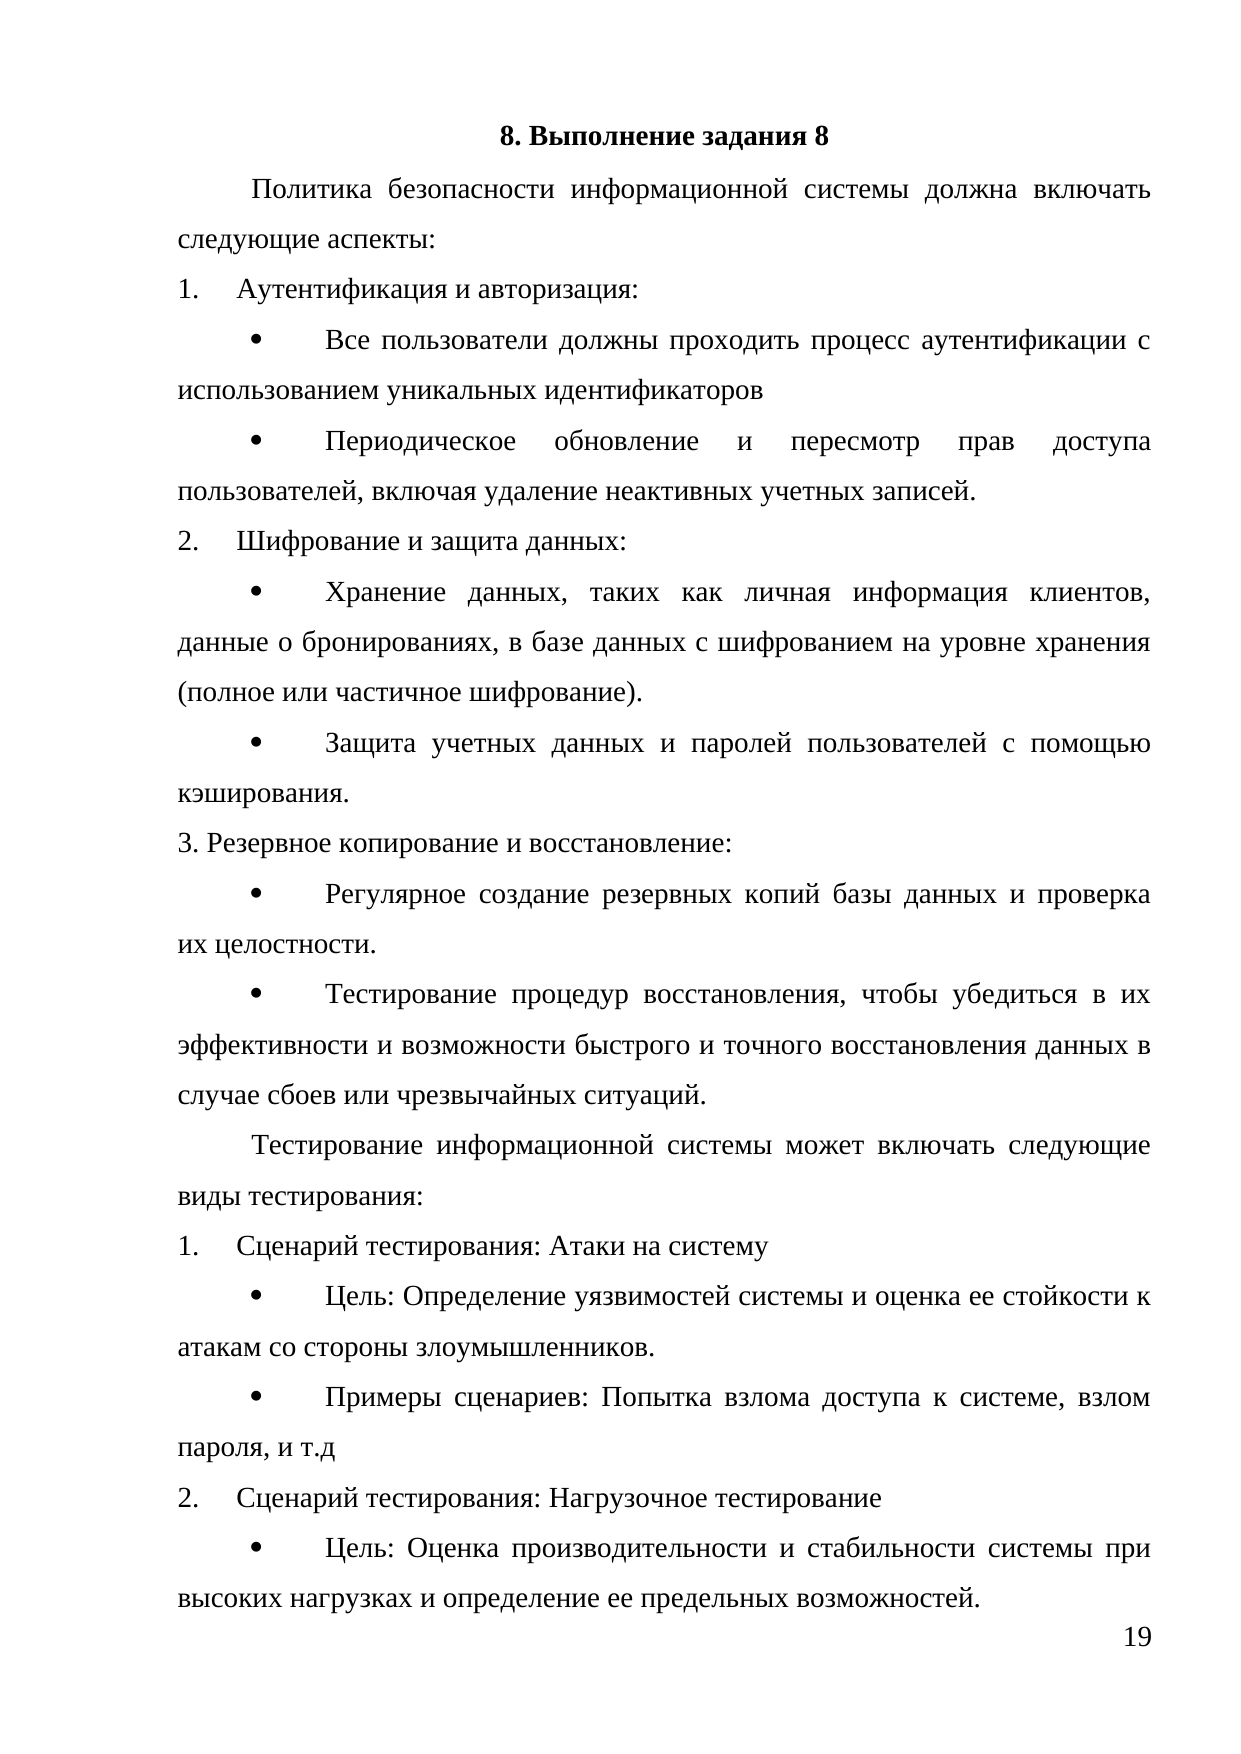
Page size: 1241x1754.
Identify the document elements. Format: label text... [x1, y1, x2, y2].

text 3. Резервное копирование и восстановление: [177, 825, 1152, 859]
list Аутентификация и авторизация: [177, 272, 1152, 305]
list Регулярное создание резервных копий базы данных и проверка их целостности. [177, 876, 1152, 960]
list Сценарий тестирования: Нагрузочное тестирование [177, 1480, 1152, 1513]
list Тестирование процедур восстановления, чтобы убедиться в их эффективности и возможности быстрого и точного восстановления данных в случае сбоев или чрезвычайных ситуаций. [177, 976, 1152, 1111]
text Тестирование информационной системы может включать следующие виды тестирования: [177, 1127, 1152, 1211]
text Политика безопасности информационной системы должна включать следующие аспекты: [177, 171, 1152, 255]
list Все пользователи должны проходить процесс аутентификации с использованием уникальных идентификаторов [177, 322, 1152, 406]
list Цель: Оценка производительности и стабильности системы при высоких нагрузках и определение ее предельных возможностей. [177, 1530, 1152, 1614]
list Защита учетных данных и паролей пользователей с помощью кэширования. [177, 725, 1152, 809]
list Хранение данных, таких как личная информация клиентов, данные о бронированиях, в базе данных с шифрованием на уровне хранения (полное или частичное шифрование). [177, 574, 1152, 708]
list Периодическое обновление и пересмотр прав доступа пользователей, включая удаление неактивных учетных записей. [177, 423, 1152, 507]
text 8. Выполнение задания 8 [177, 118, 1152, 152]
list Примеры сценариев: Попытка взлома доступа к системе, взлом пароля, и т.д [177, 1379, 1152, 1463]
list Шифрование и защита данных: [177, 523, 1152, 557]
list Сценарий тестирования: Атаки на систему [177, 1228, 1152, 1262]
list Цель: Определение уязвимостей системы и оценка ее стойкости к атакам со стороны злоумышленников. [177, 1278, 1152, 1362]
